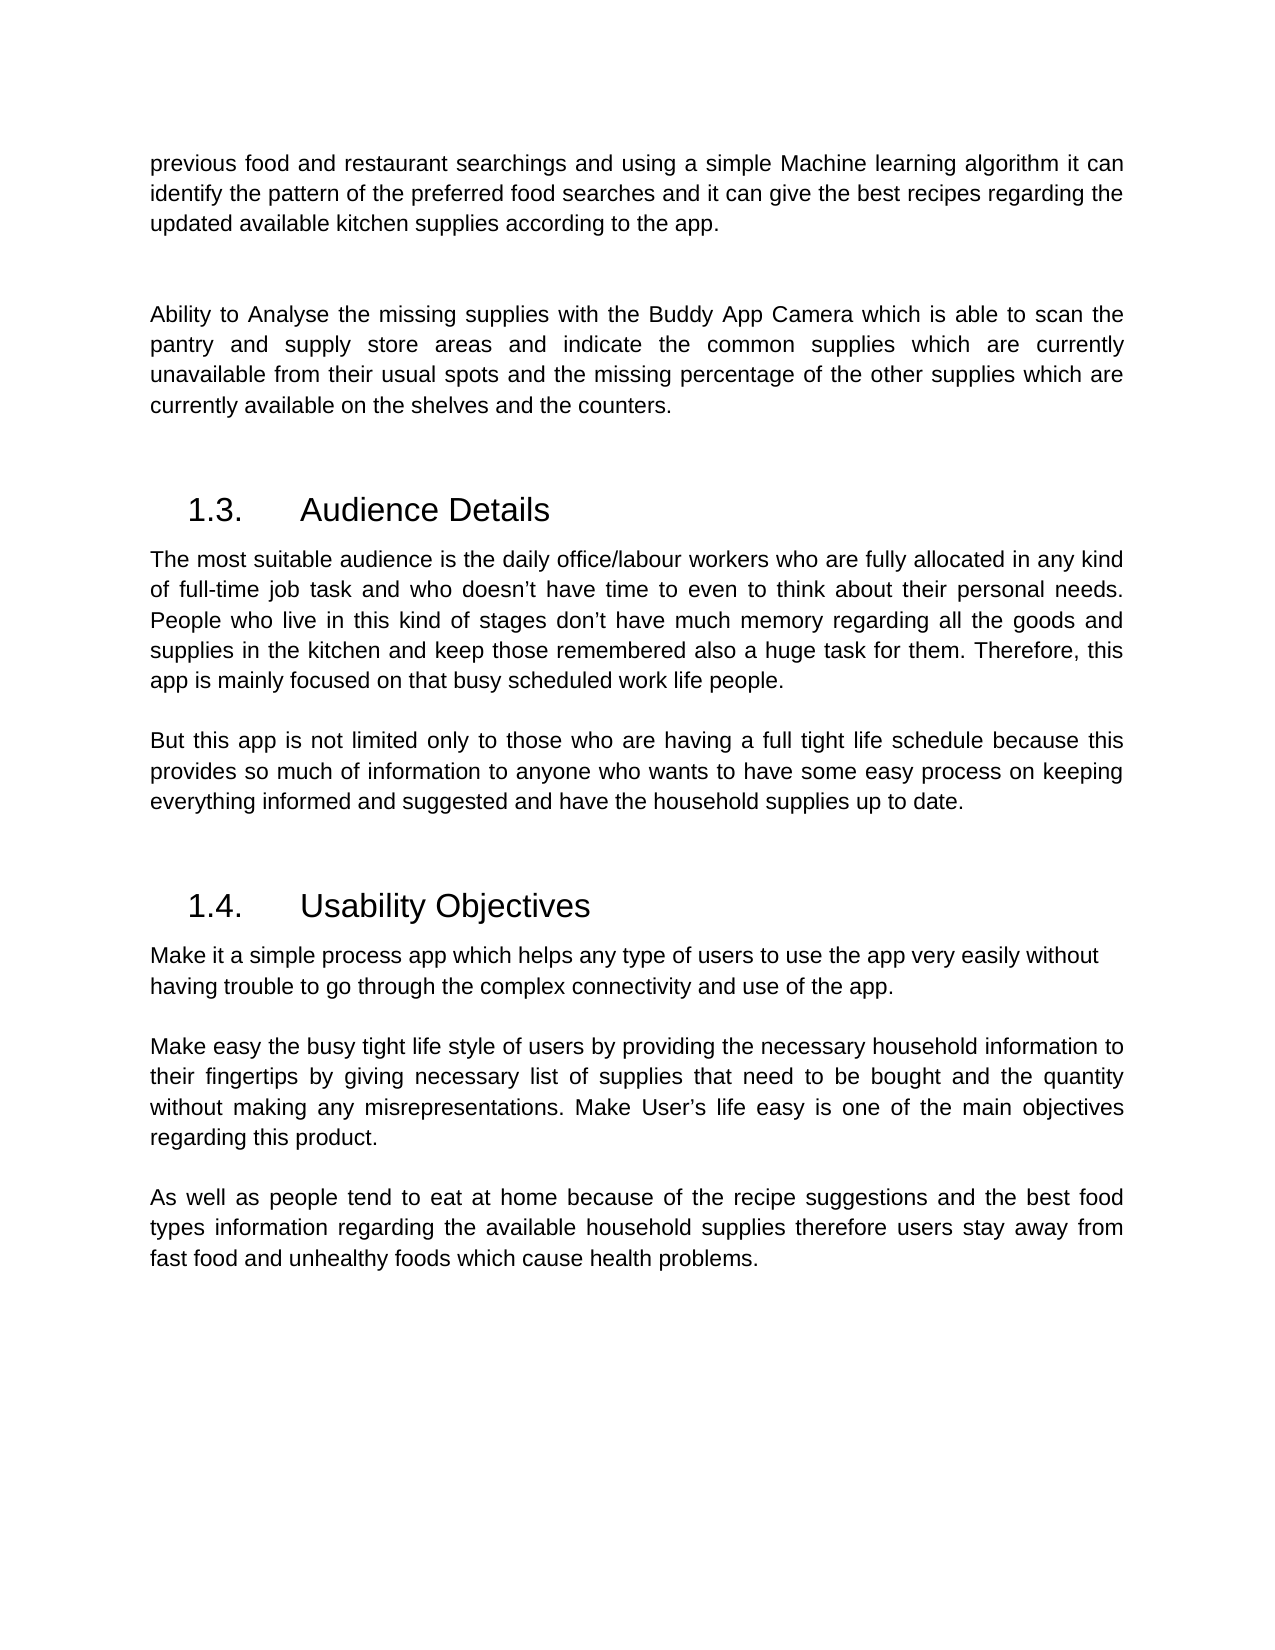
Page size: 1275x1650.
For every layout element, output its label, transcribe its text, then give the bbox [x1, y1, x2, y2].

subtitle Usability Objectives [187, 886, 1125, 924]
text Make it a simple process app which helps any type of users to use the app very easily without having trouble to go through the complex connectivity and use of the app. [150, 942, 1125, 999]
text Ability to Analyse the missing supplies with the Buddy App Camera which is able to scan the pantry and supply store areas and indicate the common supplies which are currently unavailable from their usual spots and the missing percentage of the other supplies which are currently available on the shelves and the counters. [150, 301, 1125, 418]
text As well as people tend to eat at home because of the recipe suggestions and the best food types information regarding the available household supplies therefore users stay away from fast food and unhealthy foods which cause health problems. [150, 1184, 1125, 1271]
text The most suitable audience is the daily office/labour workers who are fully allocated in any kind of full-time job task and who doesn’t have time to even to think about their personal needs. People who live in this kind of stages don’t have much memory regarding all the goods and supplies in the kitchen and keep those remembered also a huge task for them. Therefore, this app is mainly focused on that busy scheduled work life people. [150, 546, 1125, 693]
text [150, 150, 1125, 237]
subtitle Audience Details [187, 489, 1125, 528]
text Make easy the busy tight life style of users by providing the necessary household information to their fingertips by giving necessary list of supplies that need to be bought and the quantity without making any misrepresentations. Make User’s life easy is one of the main objectives regarding this product. [150, 1033, 1125, 1150]
text But this app is not limited only to those who are having a full tight life schedule because this provides so much of information to anyone who wants to have some easy process on keeping everything informed and suggested and have the household supplies up to date. [150, 727, 1125, 814]
